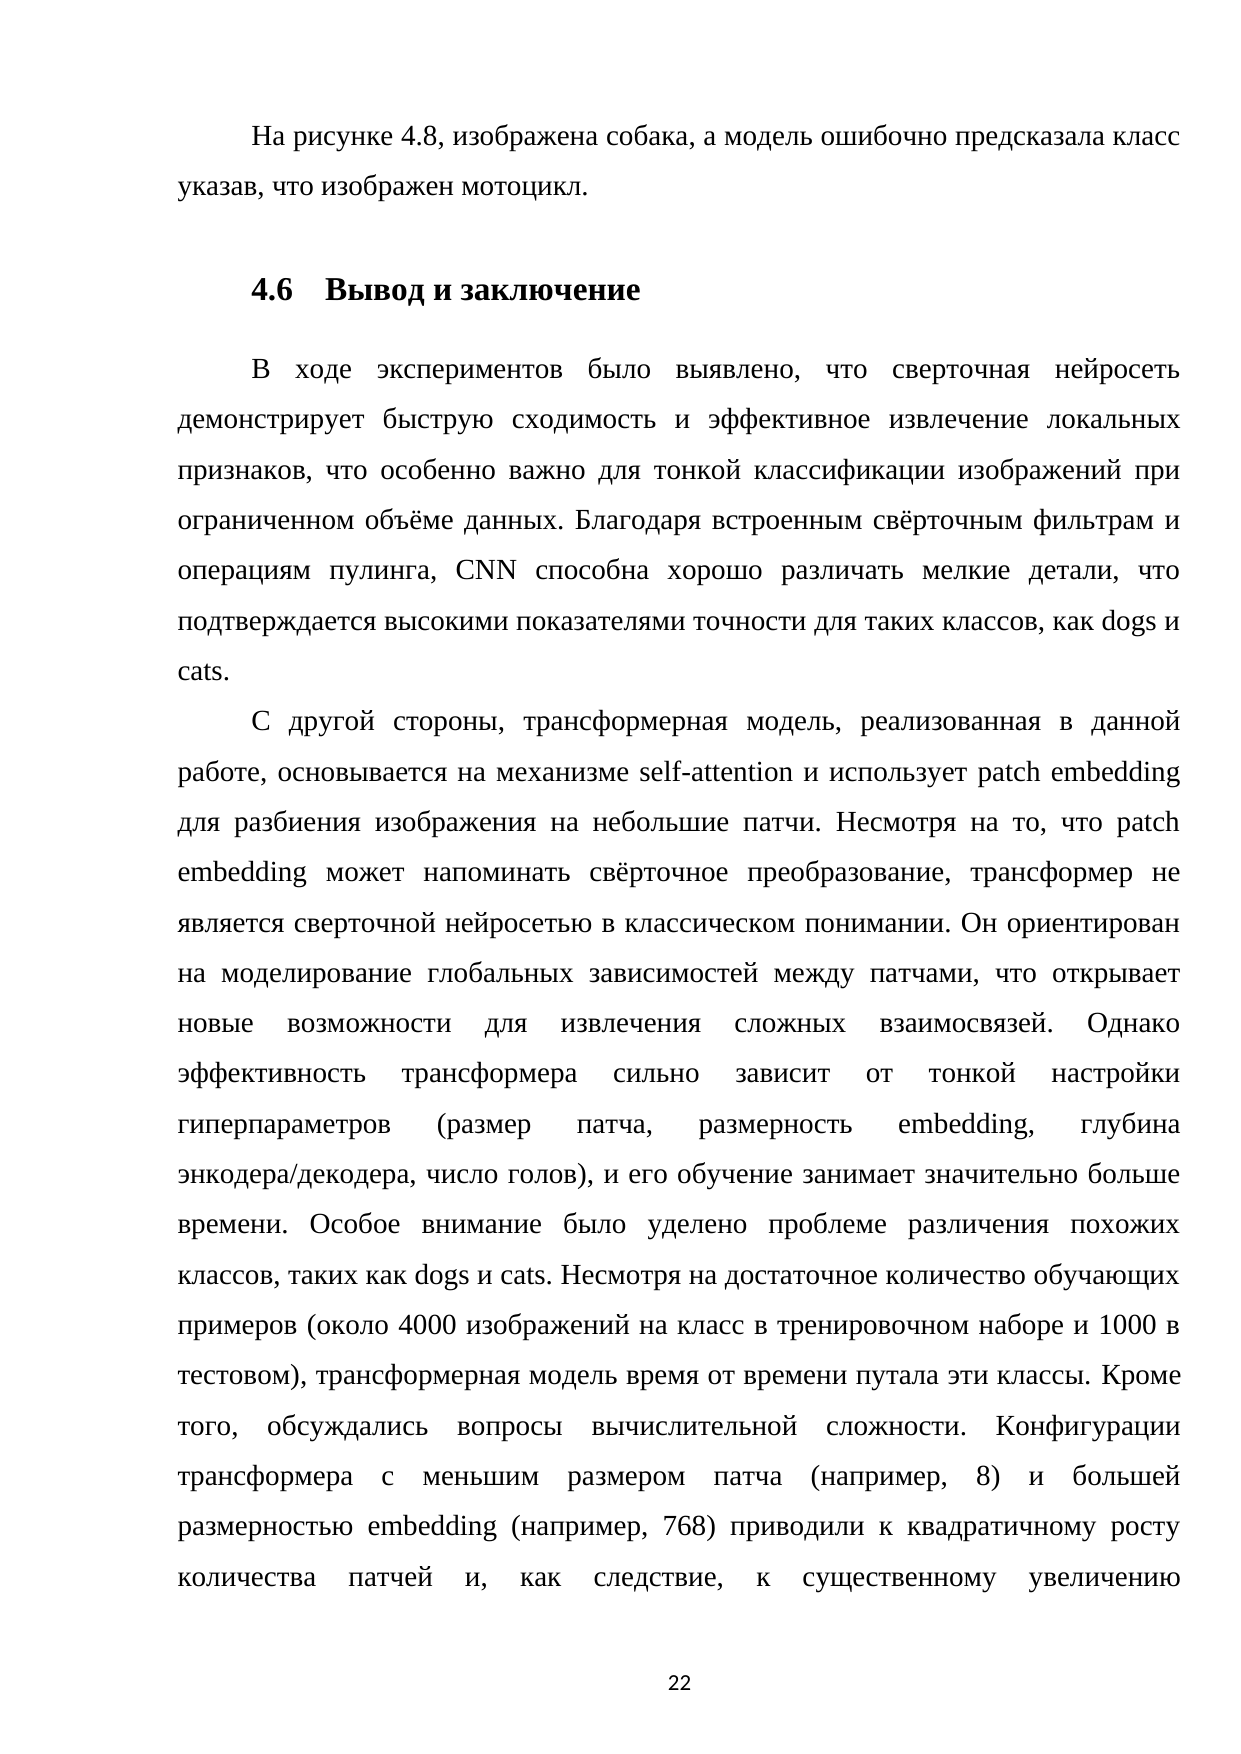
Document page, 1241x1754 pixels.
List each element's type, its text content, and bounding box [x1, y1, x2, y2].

list Вывод и заключение [177, 269, 1181, 307]
text На рисунке 4.8, изображена собака, а модель ошибочно предсказала класс указав, что изображен мотоцикл. [177, 118, 1181, 202]
text В ходе экспериментов было выявлено, что сверточная нейросеть демонстрирует быструю сходимость и эффективное извлечение локальных признаков, что особенно важно для тонкой классификации изображений при ограниченном объёме данных. Благодаря встроенным свёрточным фильтрам и операциям пулинга, CNN способна хорошо различать мелкие детали, что подтверждается высокими показателями точности для таких классов, как dogs и cats. [177, 351, 1181, 687]
